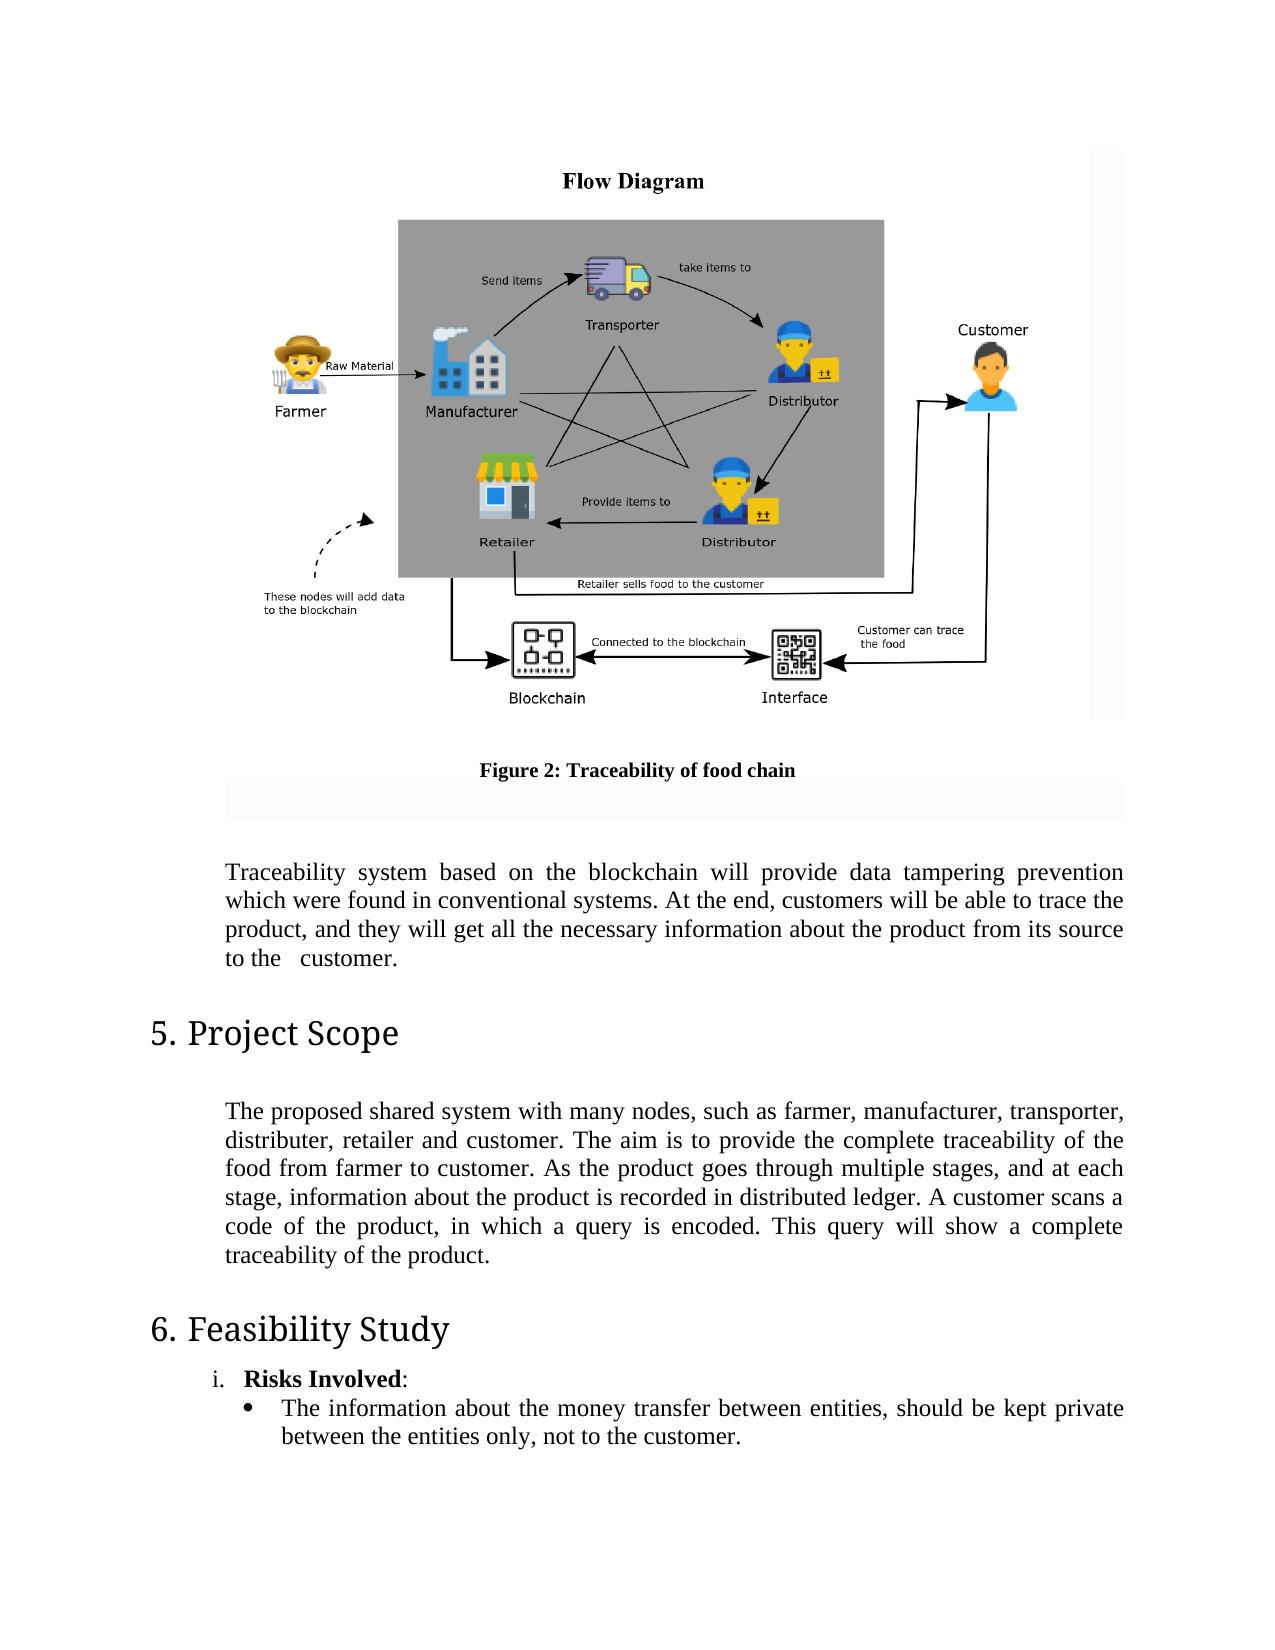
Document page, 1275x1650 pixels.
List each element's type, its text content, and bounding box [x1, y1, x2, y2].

list Risks Involved: [225, 1364, 1125, 1393]
text Traceability system based on the blockchain will provide data tampering prevention which were found in conventional systems. At the end, customers will be able to trace the product, and they will get all the necessary information about the product from its source to the customer. [225, 857, 1125, 972]
text Figure 2: Traceability of food chain [150, 758, 1125, 782]
subtitle Feasibility Study [150, 1306, 1125, 1351]
list The information about the money transfer between entities, should be kept private between the entities only, not to the customer. [244, 1393, 1125, 1450]
text The proposed shared system with many nodes, such as farmer, manufacturer, transporter, distributer, retailer and customer. The aim is to provide the complete traceability of the food from farmer to customer. As the product goes through multiple stages, and at each stage, information about the product is recorded in distributed ledger. A customer scans a code of the product, in which a query is encoded. This query will show a complete traceability of the product. [225, 1096, 1125, 1268]
subtitle Project Scope [150, 1009, 1125, 1055]
picture [225, 150, 1089, 721]
